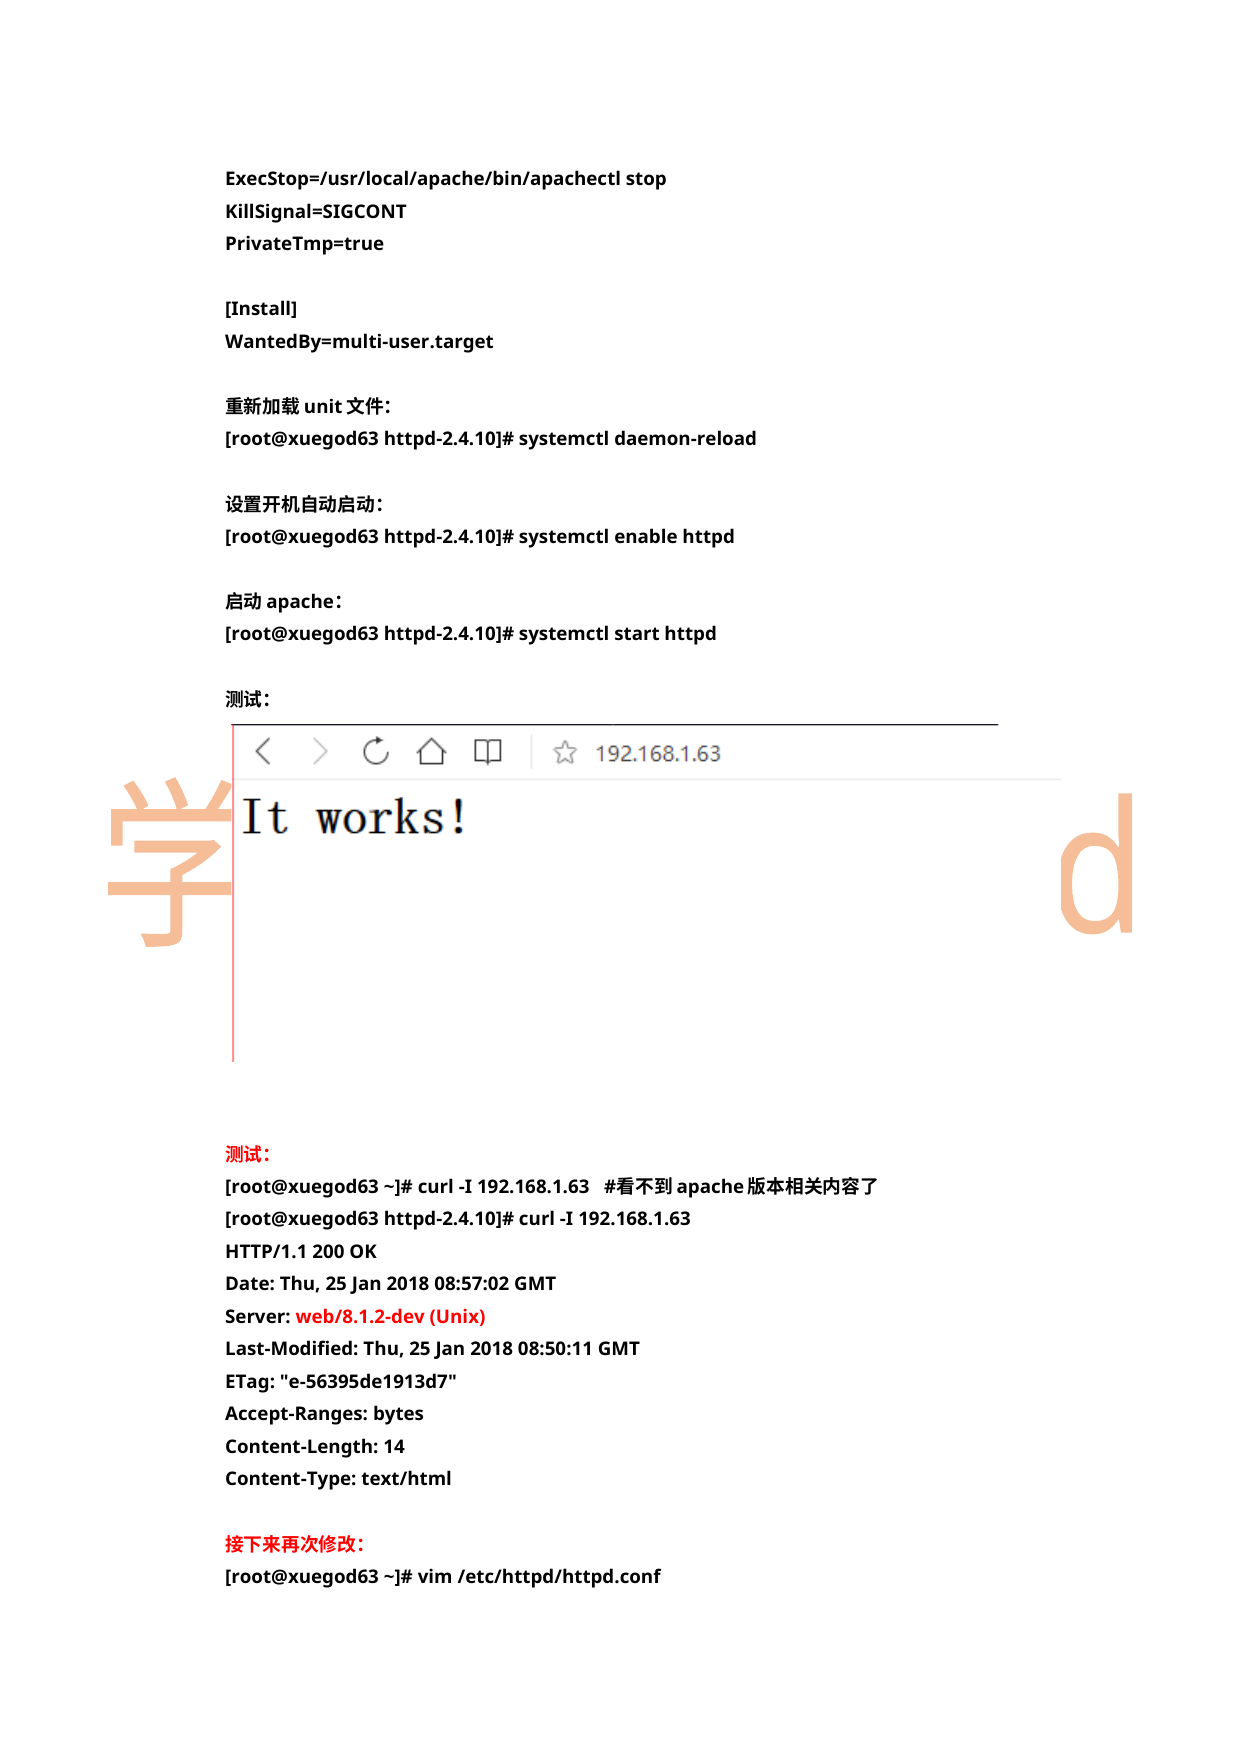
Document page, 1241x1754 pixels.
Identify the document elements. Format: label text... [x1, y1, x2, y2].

text Content-Length: 14 [187, 1429, 1053, 1462]
text WantedBy=multi-user.target [187, 324, 1053, 357]
text Server: web/8.1.2-dev (Unix) [187, 1299, 1053, 1332]
text [root@xuegod63 httpd-2.4.10]# systemctl start httpd [187, 617, 1053, 649]
text 设置开机自动启动： [187, 487, 1053, 519]
text [root@xuegod63 ~]# vim /etc/httpd/httpd.conf [187, 1559, 1053, 1592]
text KillSignal=SIGCONT [187, 194, 1053, 227]
text Content-Type: text/html [187, 1462, 1053, 1494]
text [root@xuegod63 httpd-2.4.10]# systemctl enable httpd [187, 519, 1053, 552]
picture [231, 724, 1061, 1062]
text 测试： [187, 1137, 1053, 1169]
text 测试： [187, 682, 1053, 714]
text ExecStop=/usr/local/apache/bin/apachectl stop [187, 162, 1053, 194]
text PrivateTmp=true [187, 227, 1053, 259]
text [Install] [187, 292, 1053, 324]
text [root@xuegod63 httpd-2.4.10]# systemctl daemon-reload [187, 422, 1053, 454]
text HTTP/1.1 200 OK [187, 1234, 1053, 1267]
text Last-Modified: Thu, 25 Jan 2018 08:50:11 GMT [187, 1332, 1053, 1364]
text 启动apache： [187, 584, 1053, 617]
text Accept-Ranges: bytes [187, 1397, 1053, 1429]
text Date: Thu, 25 Jan 2018 08:57:02 GMT [187, 1267, 1053, 1299]
text 接下来再次修改： [187, 1527, 1053, 1559]
text 重新加载unit文件： [187, 389, 1053, 422]
text [root@xuegod63 httpd-2.4.10]# curl -I 192.168.1.63 [187, 1202, 1053, 1234]
text ETag: "e-56395de1913d7" [187, 1364, 1053, 1397]
text [root@xuegod63 ~]# curl -I 192.168.1.63 #看不到apache版本相关内容了 [187, 1169, 1053, 1202]
